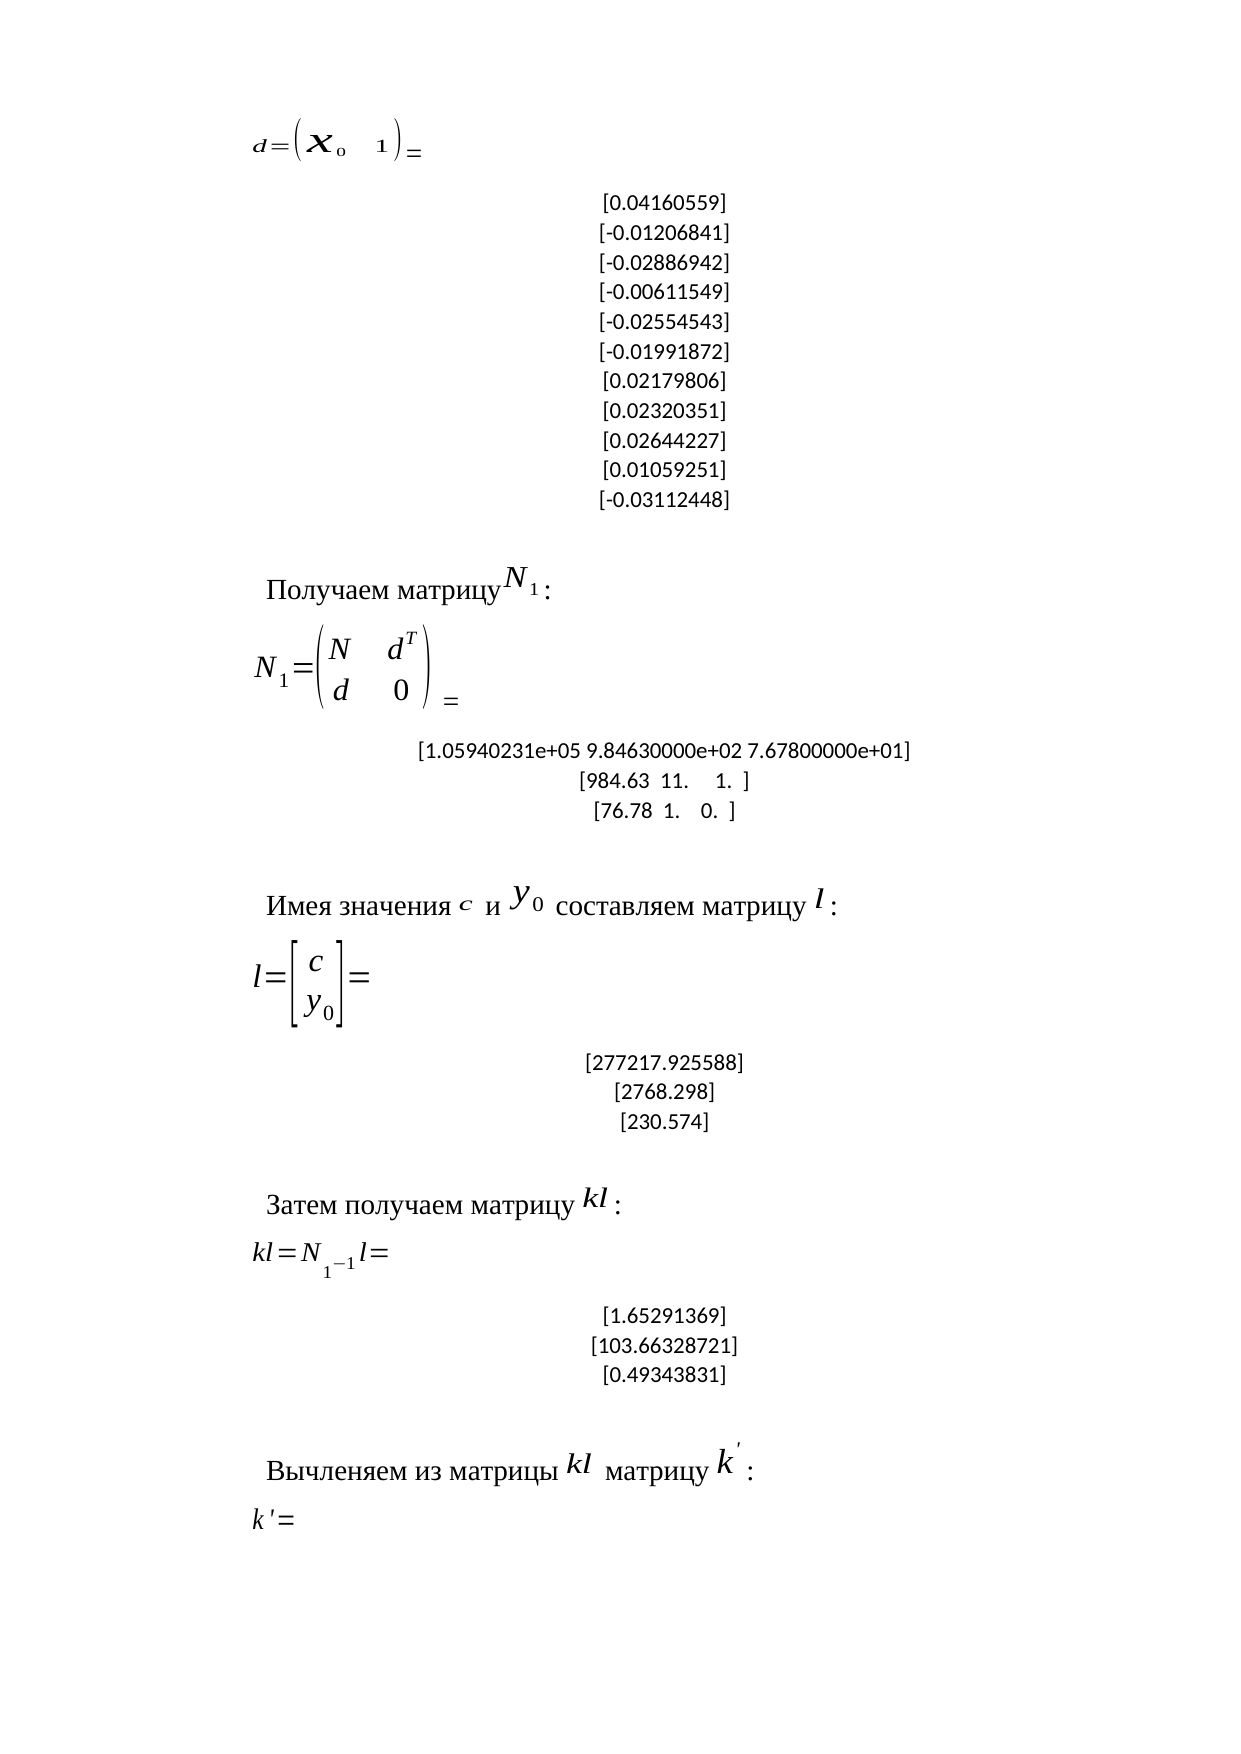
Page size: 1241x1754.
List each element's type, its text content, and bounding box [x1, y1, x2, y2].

text = [252, 118, 1152, 170]
text [277217.925588] [2768.298] [230.574] [177, 1048, 1152, 1165]
text [1.05940231e+05 9.84630000e+02 7.67800000e+01] [984.63 11. 1. ] [76.78 1. 0. ] [177, 736, 1152, 853]
text Затем получаем матрицу : [177, 1183, 1152, 1221]
text [0.04160559] [-0.01206841] [-0.02886942] [-0.00611549] [-0.02554543] [-0.01991872] [0.02179806] [0.02320351] [0.02644227] [0.01059251] [-0.03112448] [177, 188, 1152, 543]
text Получаем матрицу: [177, 561, 1152, 606]
text = [252, 623, 1152, 718]
text [1.65291369] [103.66328721] [0.49343831] [177, 1301, 1152, 1418]
text Вычленяем из матрицы матрицу : [177, 1436, 1152, 1486]
text Имея значения и составляем матрицу : [177, 872, 1152, 922]
